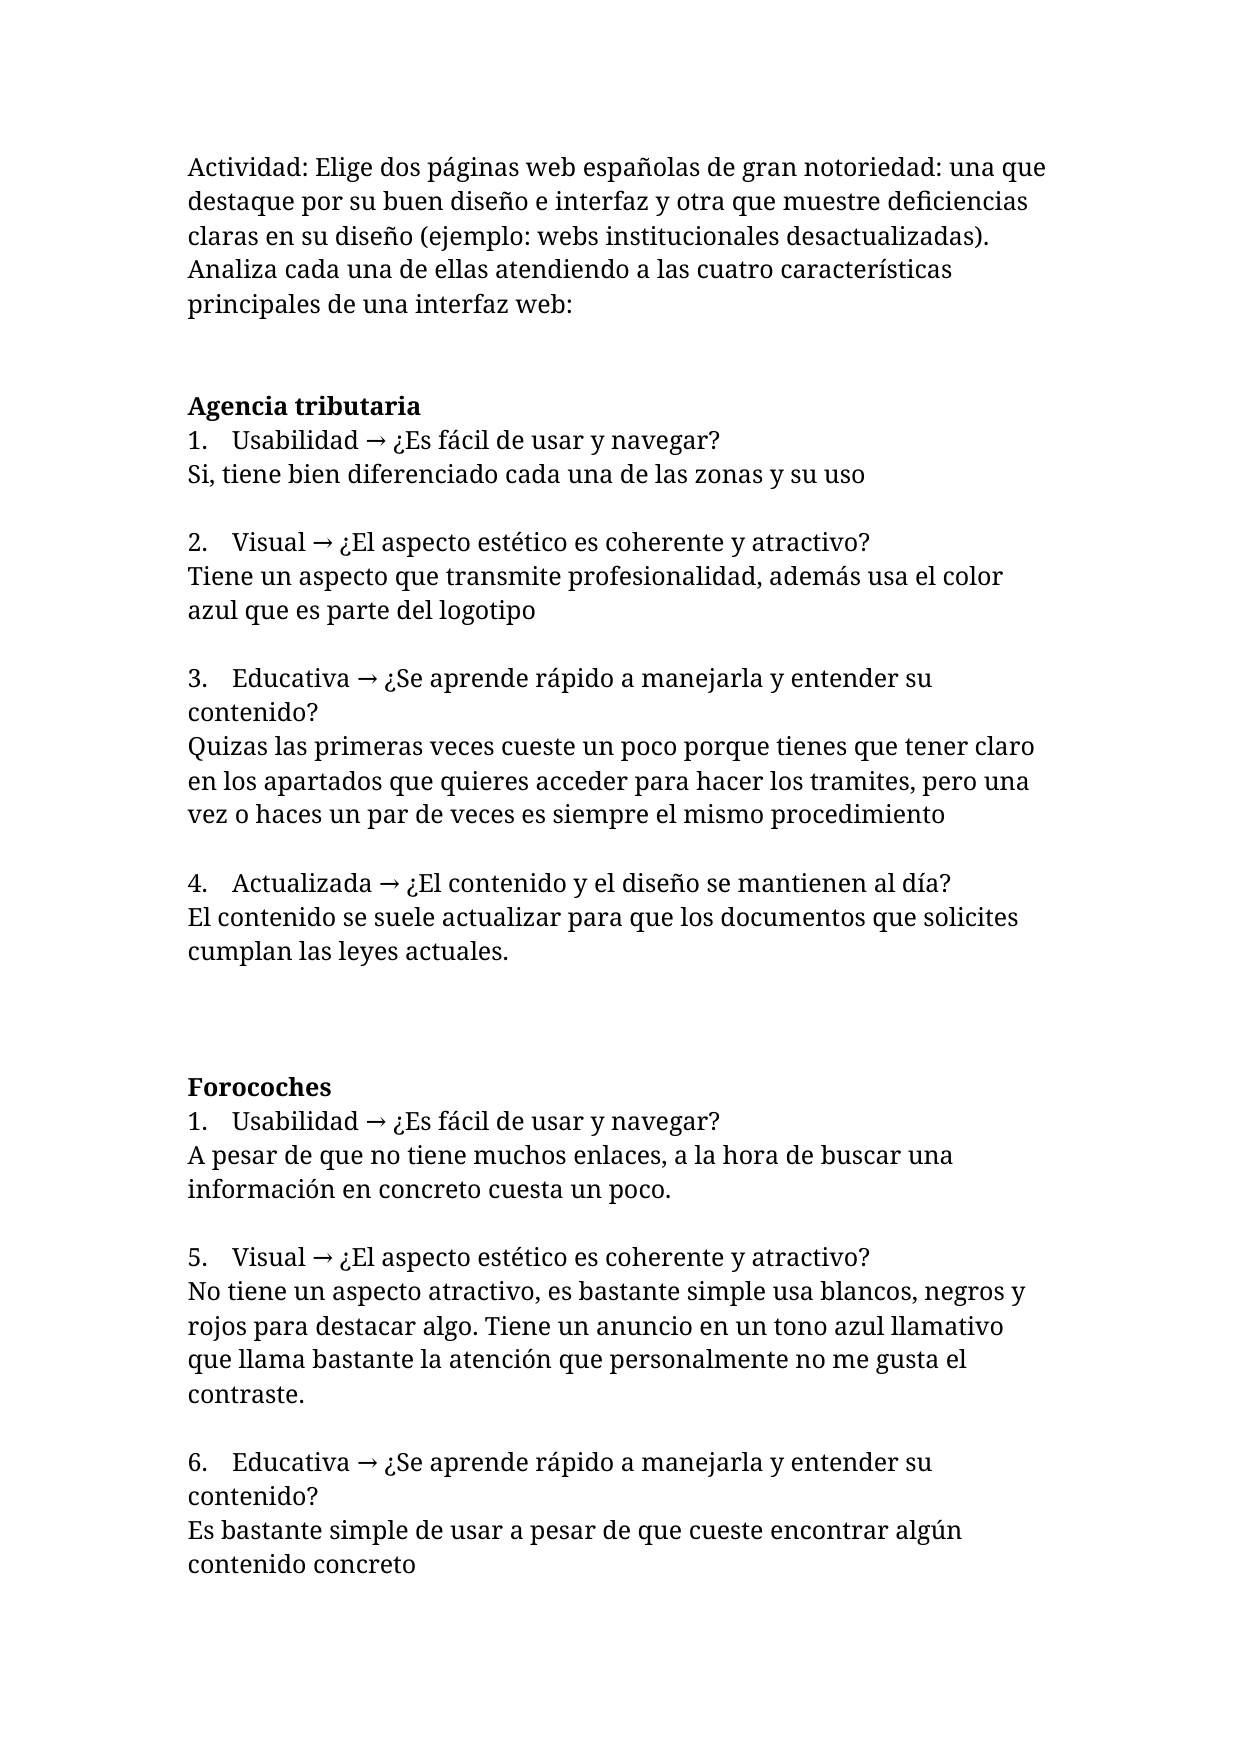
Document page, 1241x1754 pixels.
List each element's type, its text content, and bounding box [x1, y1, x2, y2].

text El contenido se suele actualizar para que los documentos que solicites cumplan las leyes actuales. [187, 899, 1053, 967]
list Educativa → ¿Se aprende rápido a manejarla y entender su contenido? [187, 1444, 1053, 1512]
text Forocoches [187, 1070, 1053, 1104]
list Usabilidad → ¿Es fácil de usar y navegar? [187, 1104, 1053, 1138]
list Actualizada → ¿El contenido y el diseño se mantienen al día? [187, 865, 1053, 899]
list Si, tiene bien diferenciado cada una de las zonas y su uso [187, 457, 1053, 491]
list No tiene un aspecto atractivo, es bastante simple usa blancos, negros y rojos para destacar algo. Tiene un anuncio en un tono azul llamativo que llama bastante la atención que personalmente no me gusta el contraste. [187, 1274, 1053, 1410]
list Es bastante simple de usar a pesar de que cueste encontrar algún contenido concreto [187, 1512, 1053, 1581]
list A pesar de que no tiene muchos enlaces, a la hora de buscar una información en concreto cuesta un poco. [187, 1138, 1053, 1206]
list Visual → ¿El aspecto estético es coherente y atractivo? [187, 1240, 1053, 1274]
list Quizas las primeras veces cueste un poco porque tienes que tener claro en los apartados que quieres acceder para hacer los tramites, pero una vez o haces un par de veces es siempre el mismo procedimiento [187, 729, 1053, 831]
text Agencia tributaria [187, 388, 1053, 422]
text Actividad: Elige dos páginas web españolas de gran notoriedad: una que destaque por su buen diseño e interfaz y otra que muestre deficiencias claras en su diseño (ejemplo: webs institucionales desactualizadas). Analiza cada una de ellas atendiendo a las cuatro características principales de una interfaz web: [187, 150, 1053, 320]
list Visual → ¿El aspecto estético es coherente y atractivo? [187, 525, 1053, 559]
list Tiene un aspecto que transmite profesionalidad, además usa el color azul que es parte del logotipo [187, 559, 1053, 627]
list Usabilidad → ¿Es fácil de usar y navegar? [187, 422, 1053, 457]
list Educativa → ¿Se aprende rápido a manejarla y entender su contenido? [187, 661, 1053, 729]
